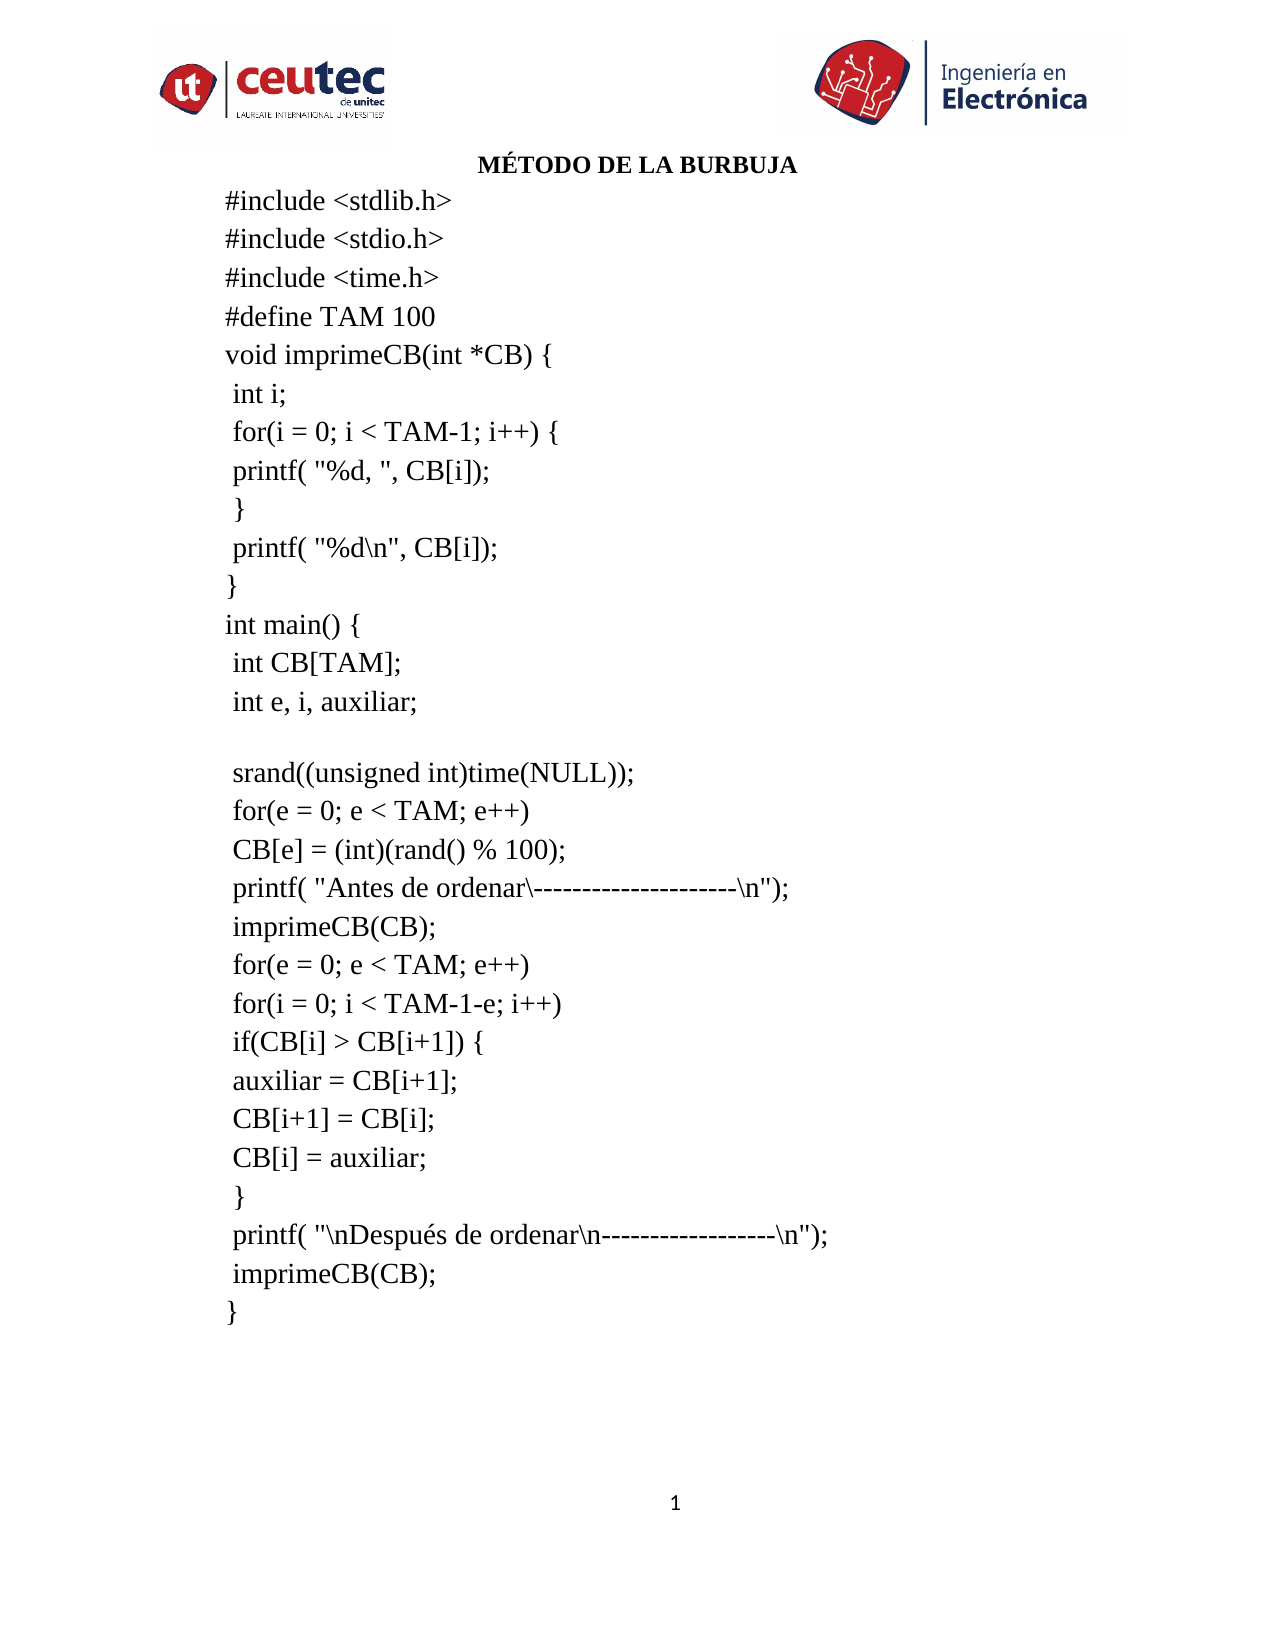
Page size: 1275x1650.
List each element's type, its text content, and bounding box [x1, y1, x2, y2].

text } [150, 1179, 1125, 1212]
text printf( "%d, ", CB[i]); [150, 453, 1125, 486]
text #define TAM 100 [150, 299, 1125, 332]
text imprimeCB(CB); [150, 1256, 1125, 1289]
text MÉTODO DE LA BURBUJA [150, 150, 1125, 179]
text imprimeCB(CB); [150, 909, 1125, 942]
text CB[i] = auxiliar; [150, 1140, 1125, 1174]
text printf( "Antes de ordenar\---------------------\n"); [150, 870, 1125, 904]
text for(i = 0; i < TAM-1; i++) { [150, 414, 1125, 448]
text for(i = 0; i < TAM-1-e; i++) [150, 986, 1125, 1019]
text for(e = 0; e < TAM; e++) [150, 947, 1125, 981]
text int i; [150, 376, 1125, 409]
text int main() { [150, 607, 1125, 641]
text CB[e] = (int)(rand() % 100); [150, 832, 1125, 865]
text #include <stdlib.h> [150, 183, 1125, 217]
text if(CB[i] > CB[i+1]) { [150, 1024, 1125, 1058]
text } [150, 1294, 1125, 1328]
text } [150, 568, 1125, 602]
text printf( "%d\n", CB[i]); [150, 530, 1125, 563]
text auxiliar = CB[i+1]; [150, 1063, 1125, 1097]
text #include <time.h> [150, 260, 1125, 294]
text srand((unsigned int)time(NULL)); [150, 755, 1125, 788]
picture [775, 33, 1125, 135]
text } [150, 491, 1125, 525]
text printf( "\nDespués de ordenar\n------------------\n"); [150, 1217, 1125, 1251]
text int e, i, auxiliar; [150, 684, 1125, 718]
picture [150, 28, 393, 150]
text int CB[TAM]; [150, 646, 1125, 679]
text for(e = 0; e < TAM; e++) [150, 793, 1125, 827]
text void imprimeCB(int *CB) { [150, 337, 1125, 371]
text #include <stdio.h> [150, 222, 1125, 255]
text CB[i+1] = CB[i]; [150, 1102, 1125, 1135]
